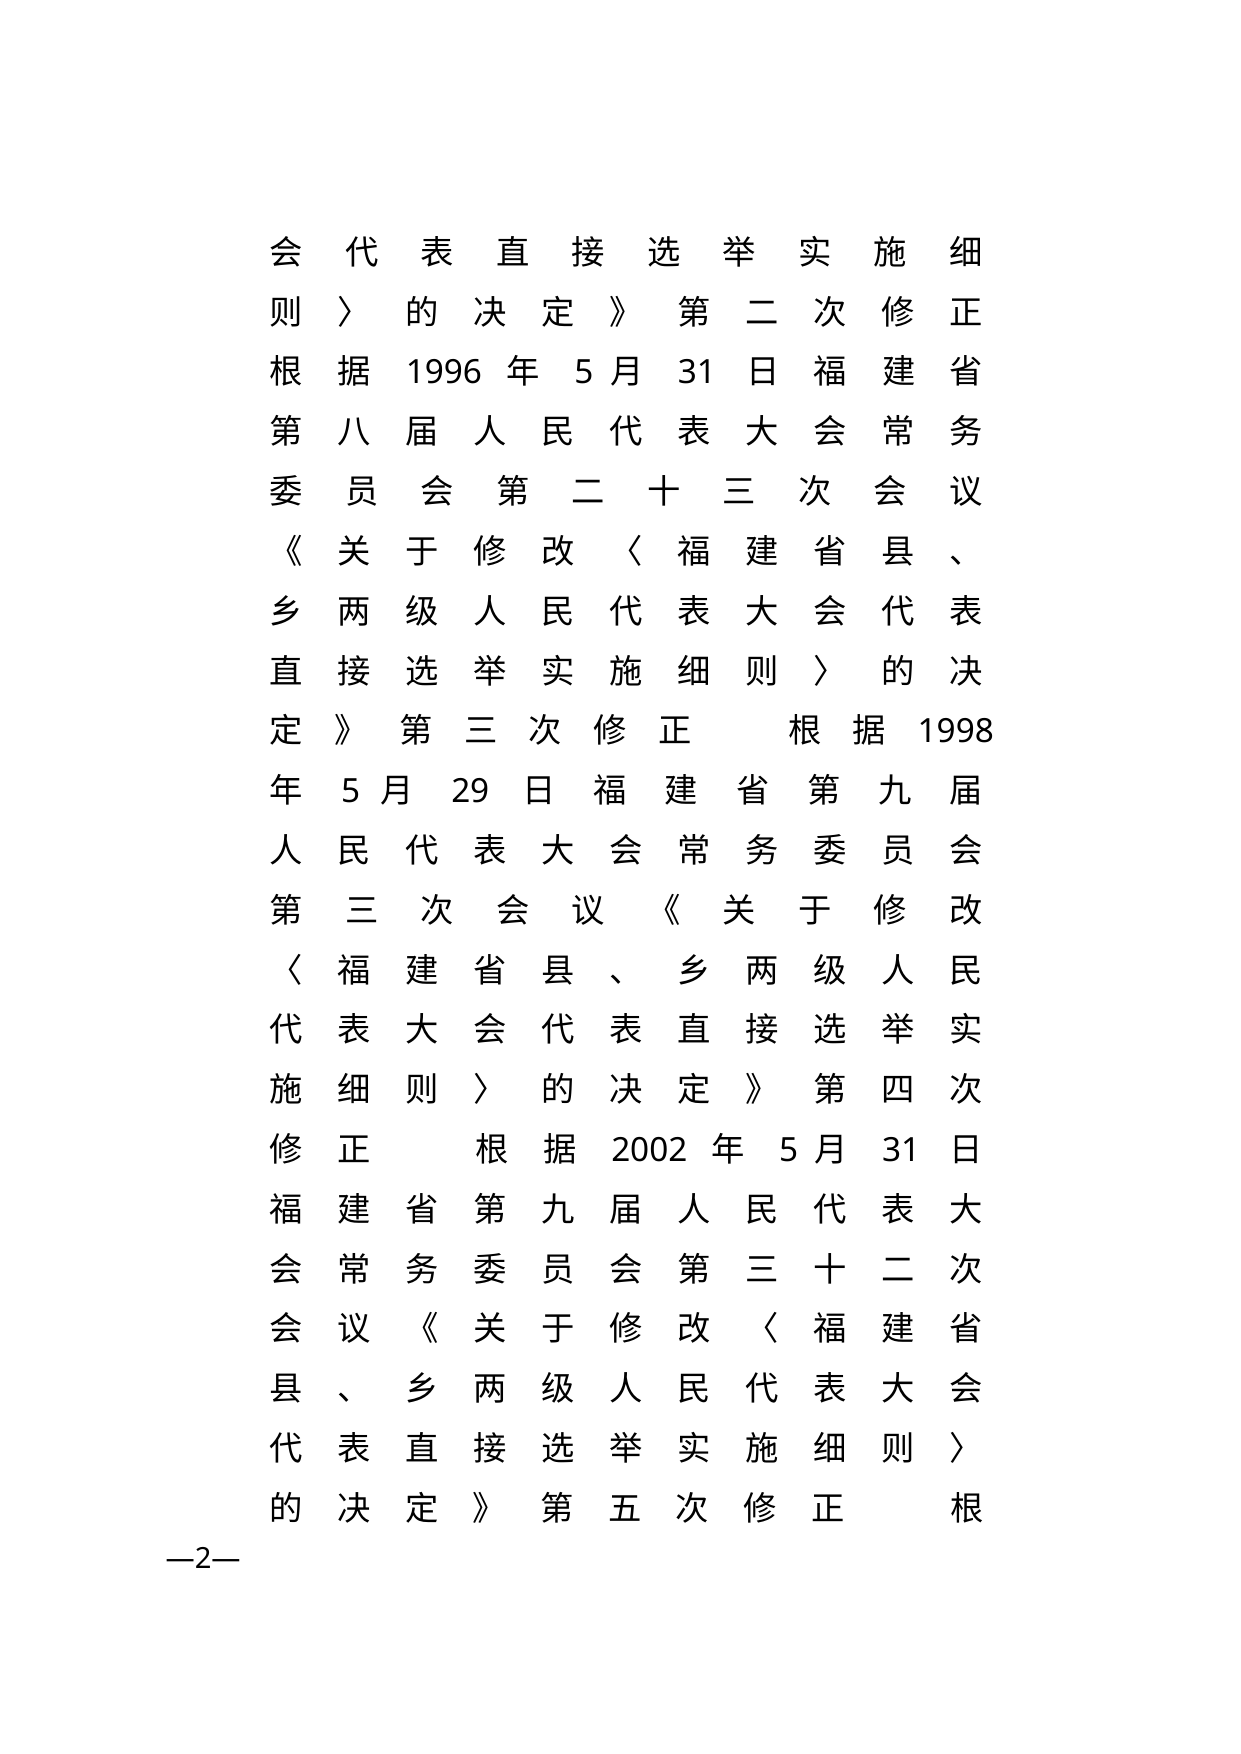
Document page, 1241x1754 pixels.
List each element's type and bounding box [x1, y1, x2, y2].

text [237, 220, 1014, 1536]
